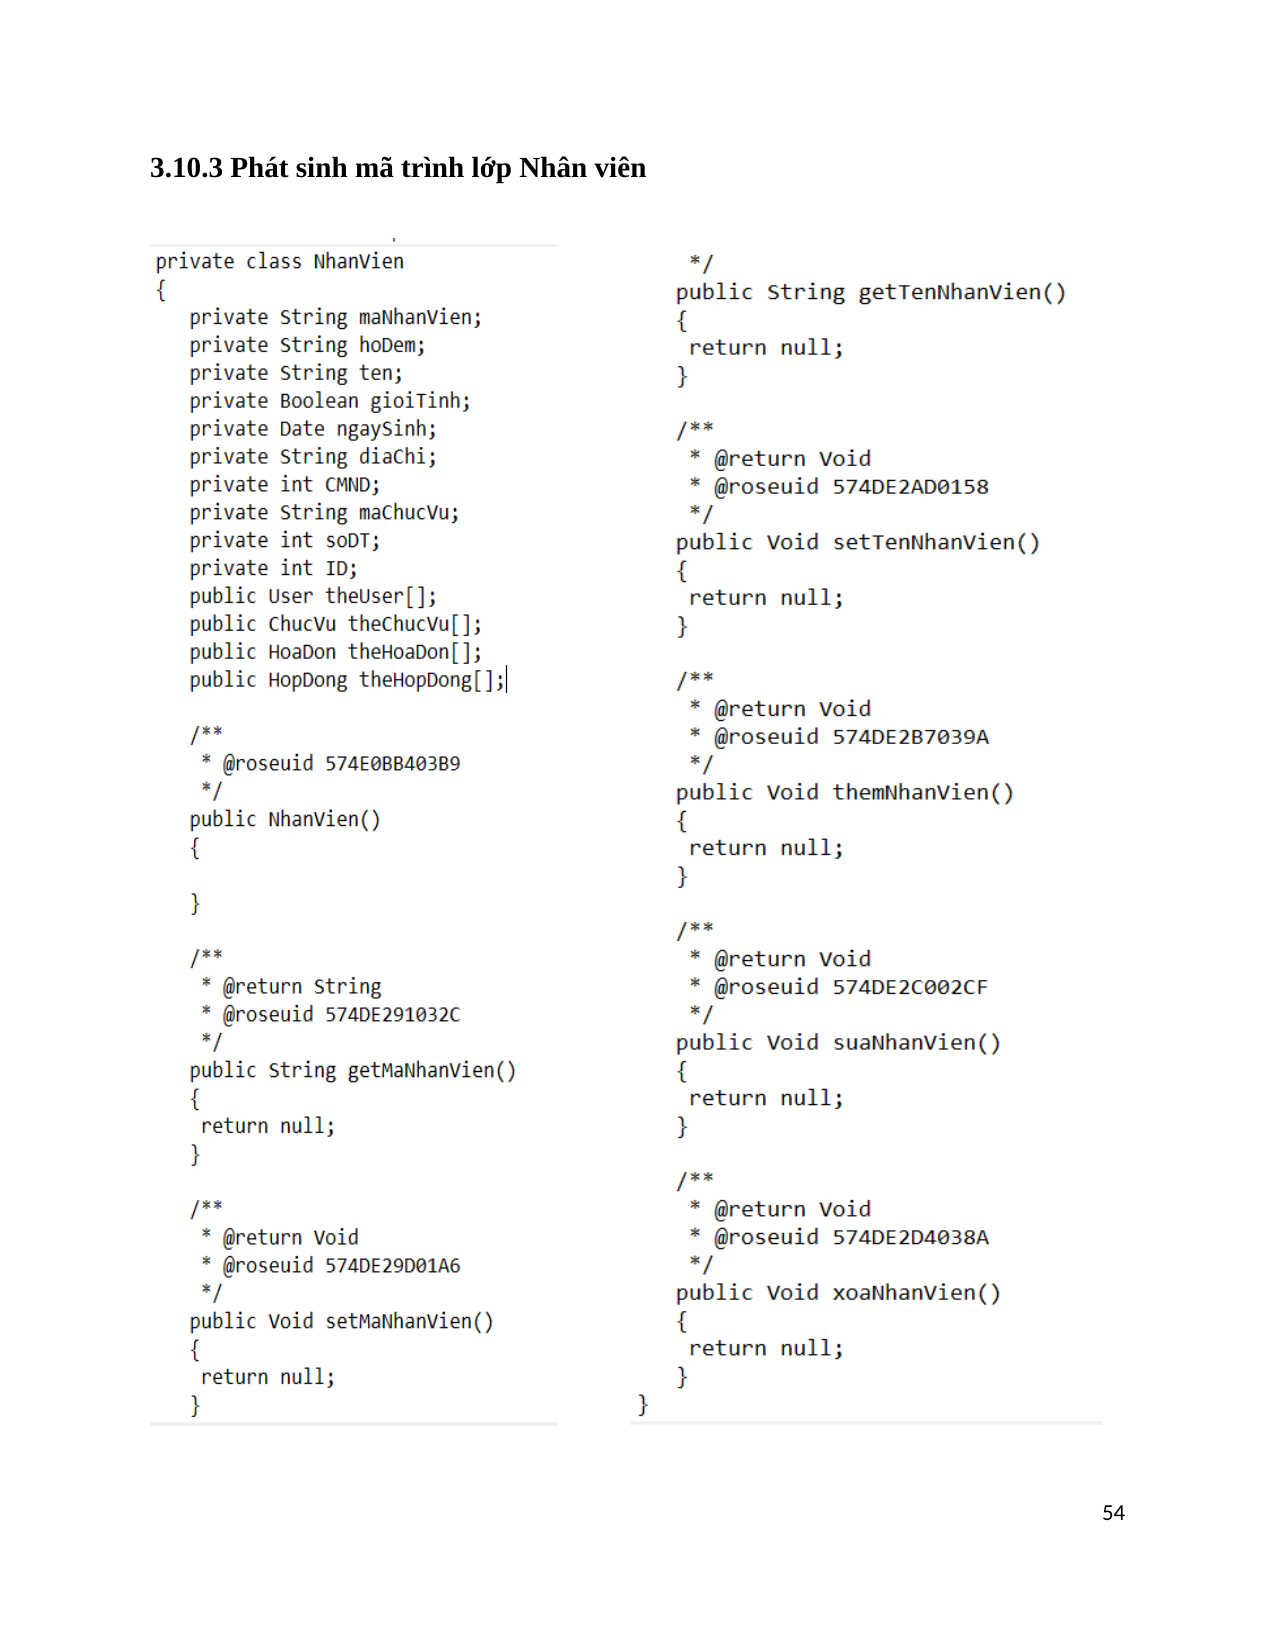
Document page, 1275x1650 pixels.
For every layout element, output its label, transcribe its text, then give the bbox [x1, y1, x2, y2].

picture [150, 238, 558, 1426]
picture [630, 250, 1103, 1425]
subtitle 3.10.3 Phát sinh mã trình lớp Nhân viên [150, 150, 1125, 183]
